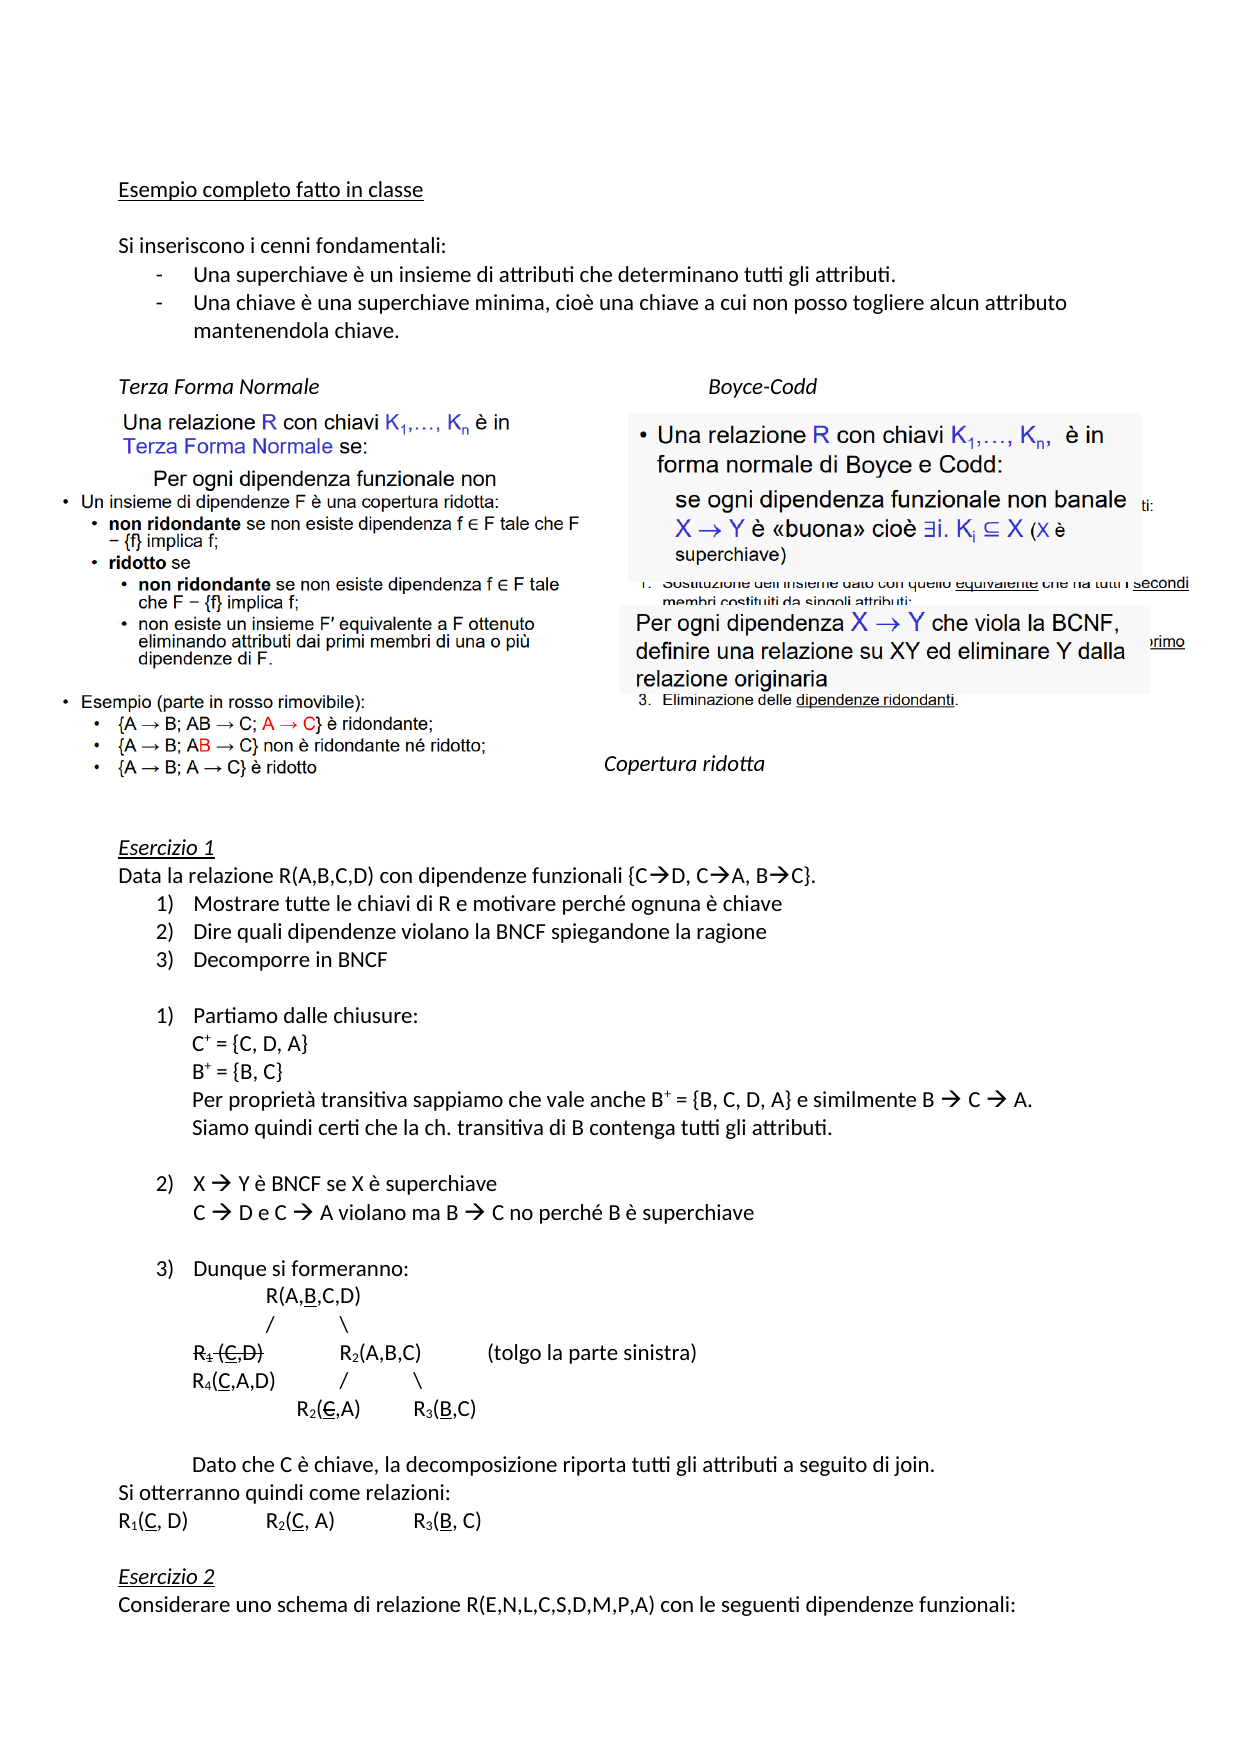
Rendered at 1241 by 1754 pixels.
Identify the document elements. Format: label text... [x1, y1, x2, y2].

text Esercizio 2 [118, 1562, 1122, 1590]
list Dunque si formeranno: [156, 1254, 1122, 1282]
text Siamo quindi certi che la ch. transitiva di B contenga tutti gli attributi. [192, 1113, 1122, 1142]
text Dato che C è chiave, la decomposizione riporta tutti gli attributi a seguito di join. [118, 1450, 1122, 1478]
list Una chiave è una superchiave minima, cioè una chiave a cui non posso togliere alcun attributo mantenendola chiave. [156, 288, 1122, 344]
text B+ = {B, C} [192, 1057, 1122, 1086]
text Copertura ridotta [559, 456, 1122, 777]
text R4(C,A,D) / \ [118, 1366, 1122, 1394]
text Per proprietà transitiva sappiamo che vale anche B+ = {B, C, D, A} e similmente B C A. [192, 1086, 1122, 1113]
list / \ [193, 1310, 1122, 1338]
text R2(C,A) R3(B,C) [118, 1394, 1122, 1422]
text C+ = {C, D, A} [192, 1029, 1122, 1057]
list Mostrare tutte le chiavi di R e motivare perché ognuna è chiave [156, 889, 1122, 917]
picture [58, 403, 586, 782]
list R1 (C,D) R2(A,B,C) (tolgo la parte sinistra) [193, 1338, 1122, 1366]
picture [619, 413, 1191, 736]
list R(A,B,C,D) [193, 1282, 1122, 1310]
text Si inseriscono i cenni fondamentali: [118, 232, 1122, 260]
list Decomporre in BNCF [156, 945, 1122, 973]
text Si otterranno quindi come relazioni: [118, 1478, 1122, 1506]
text Considerare uno schema di relazione R(E,N,L,C,S,D,M,P,A) con le seguenti dipendenze funzionali: [118, 1590, 1122, 1618]
text Esempio completo fatto in classe [118, 176, 1122, 204]
list Partiamo dalle chiusure: [156, 1001, 1122, 1029]
text Esercizio 1 [118, 833, 1122, 861]
list Dire quali dipendenze violano la BNCF spiegandone la ragione [156, 917, 1122, 945]
text Terza Forma Normale Boyce-Codd [118, 372, 1122, 400]
text Data la relazione R(A,B,C,D) con dipendenze funzionali {CD, CA, BC}. [118, 861, 1122, 889]
list C D e C A violano ma B C no perché B è superchiave [193, 1198, 1122, 1226]
list Una superchiave è un insieme di attributi che determinano tutti gli attributi. [156, 260, 1122, 288]
list X Y è BNCF se X è superchiave [156, 1169, 1122, 1198]
text R1(C, D) R2(C, A) R3(B, C) [118, 1506, 1122, 1534]
